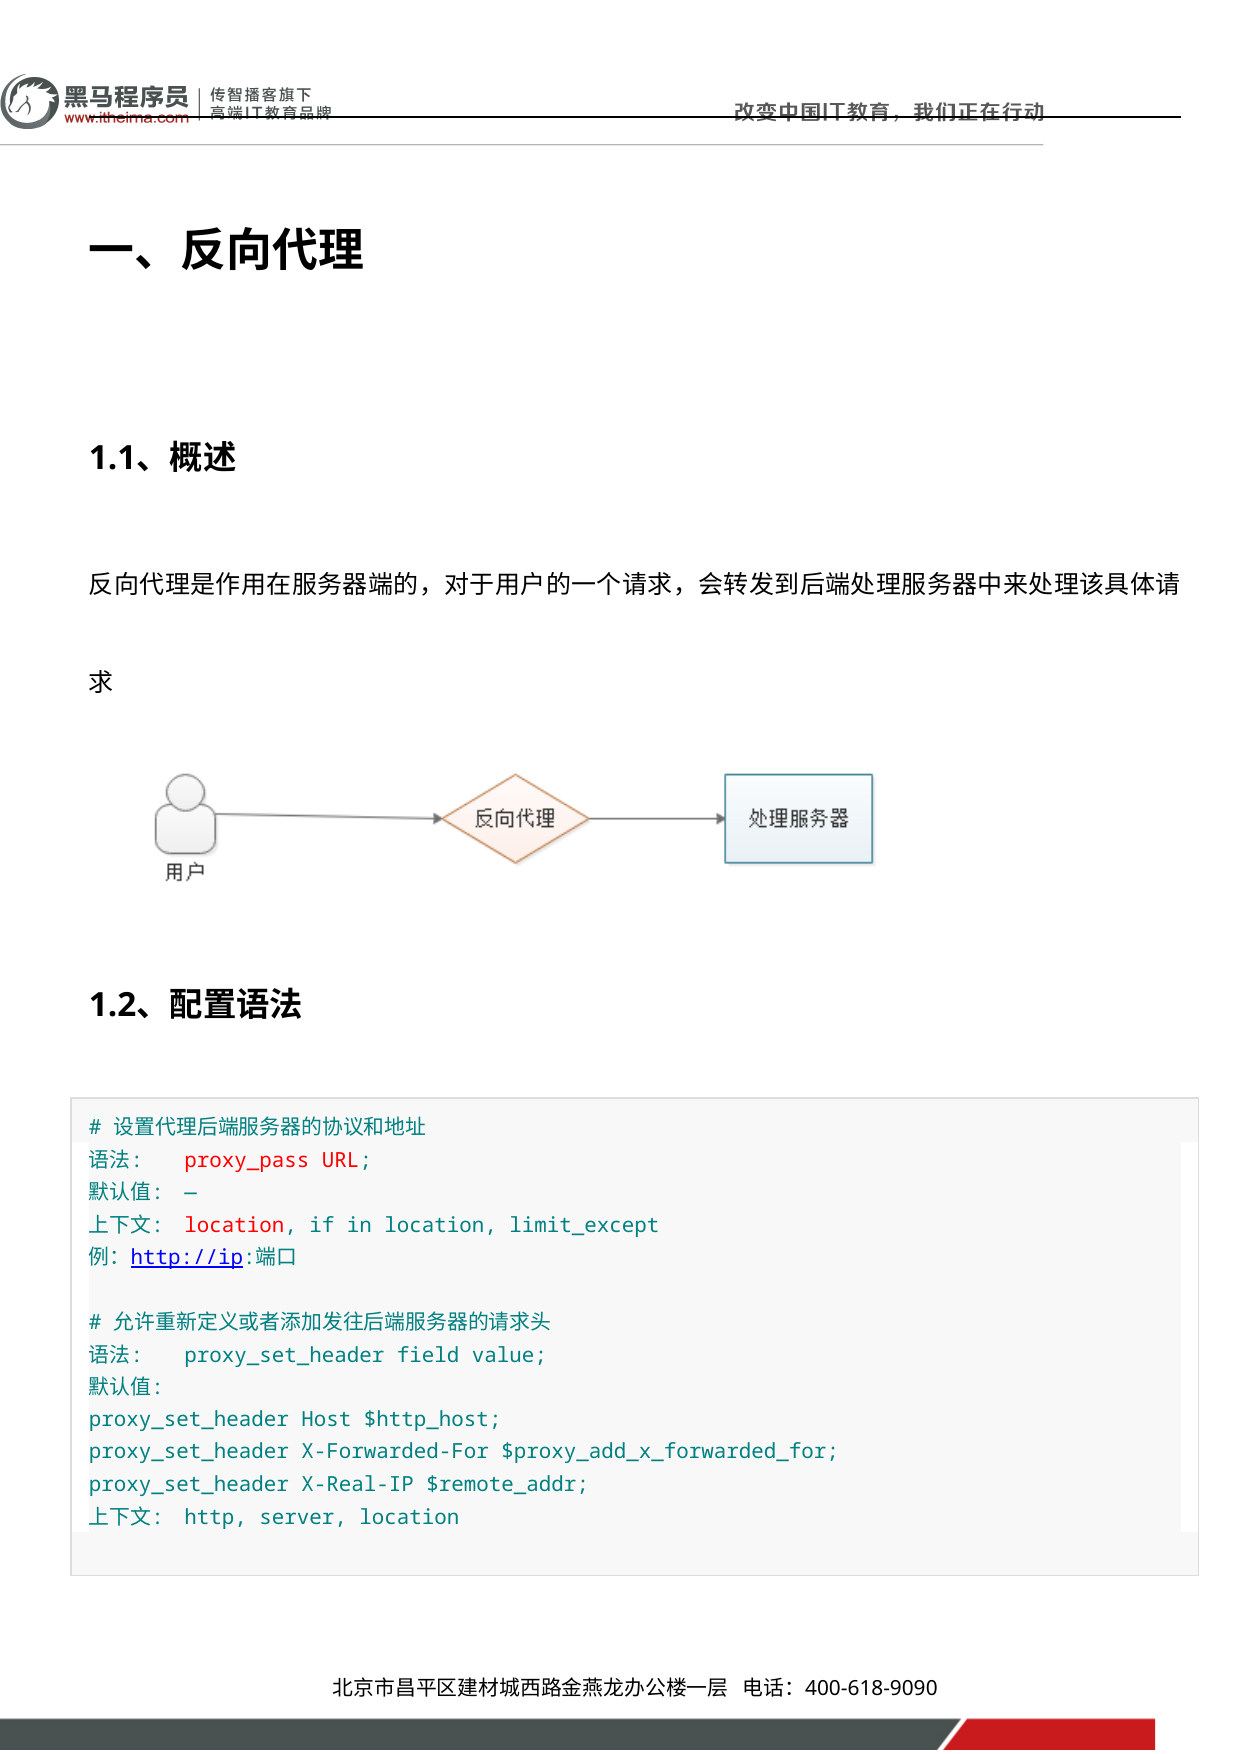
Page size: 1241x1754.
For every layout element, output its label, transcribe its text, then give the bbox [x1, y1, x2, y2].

picture [88, 730, 953, 919]
text 语法: proxy_pass URL; [89, 1142, 1181, 1174]
text 默认值: [89, 1369, 1181, 1402]
text proxy_set_header X-Real-IP $remote_addr; [89, 1467, 1181, 1499]
text proxy_set_header X-Forwarded-For $proxy_add_x_forwarded_for; [89, 1434, 1181, 1467]
text # 允许重新定义或者添加发往后端服务器的请求头 [89, 1304, 1181, 1337]
text 默认值: — [89, 1174, 1181, 1207]
text 例：http://ip:端口 [89, 1239, 1181, 1272]
subtitle 一、反向代理 [89, 197, 1181, 295]
text 语法: proxy_set_header field value; [89, 1337, 1181, 1369]
picture [0, 3, 1147, 153]
text 反向代理是作用在服务器端的，对于用户的一个请求，会转发到后端处理服务器中来处理该具体请求 [89, 550, 1181, 713]
text # 设置代理后端服务器的协议和地址 [72, 1099, 1198, 1142]
text proxy_set_header Host $http_host; [89, 1402, 1181, 1434]
subtitle 1.1、概述 [89, 423, 1181, 488]
subtitle 1.2、配置语法 [89, 970, 1181, 1035]
text 上下文: http, server, location [89, 1499, 1181, 1520]
picture [0, 1659, 1156, 1750]
text 上下文: location, if in location, limit_except [89, 1207, 1181, 1239]
